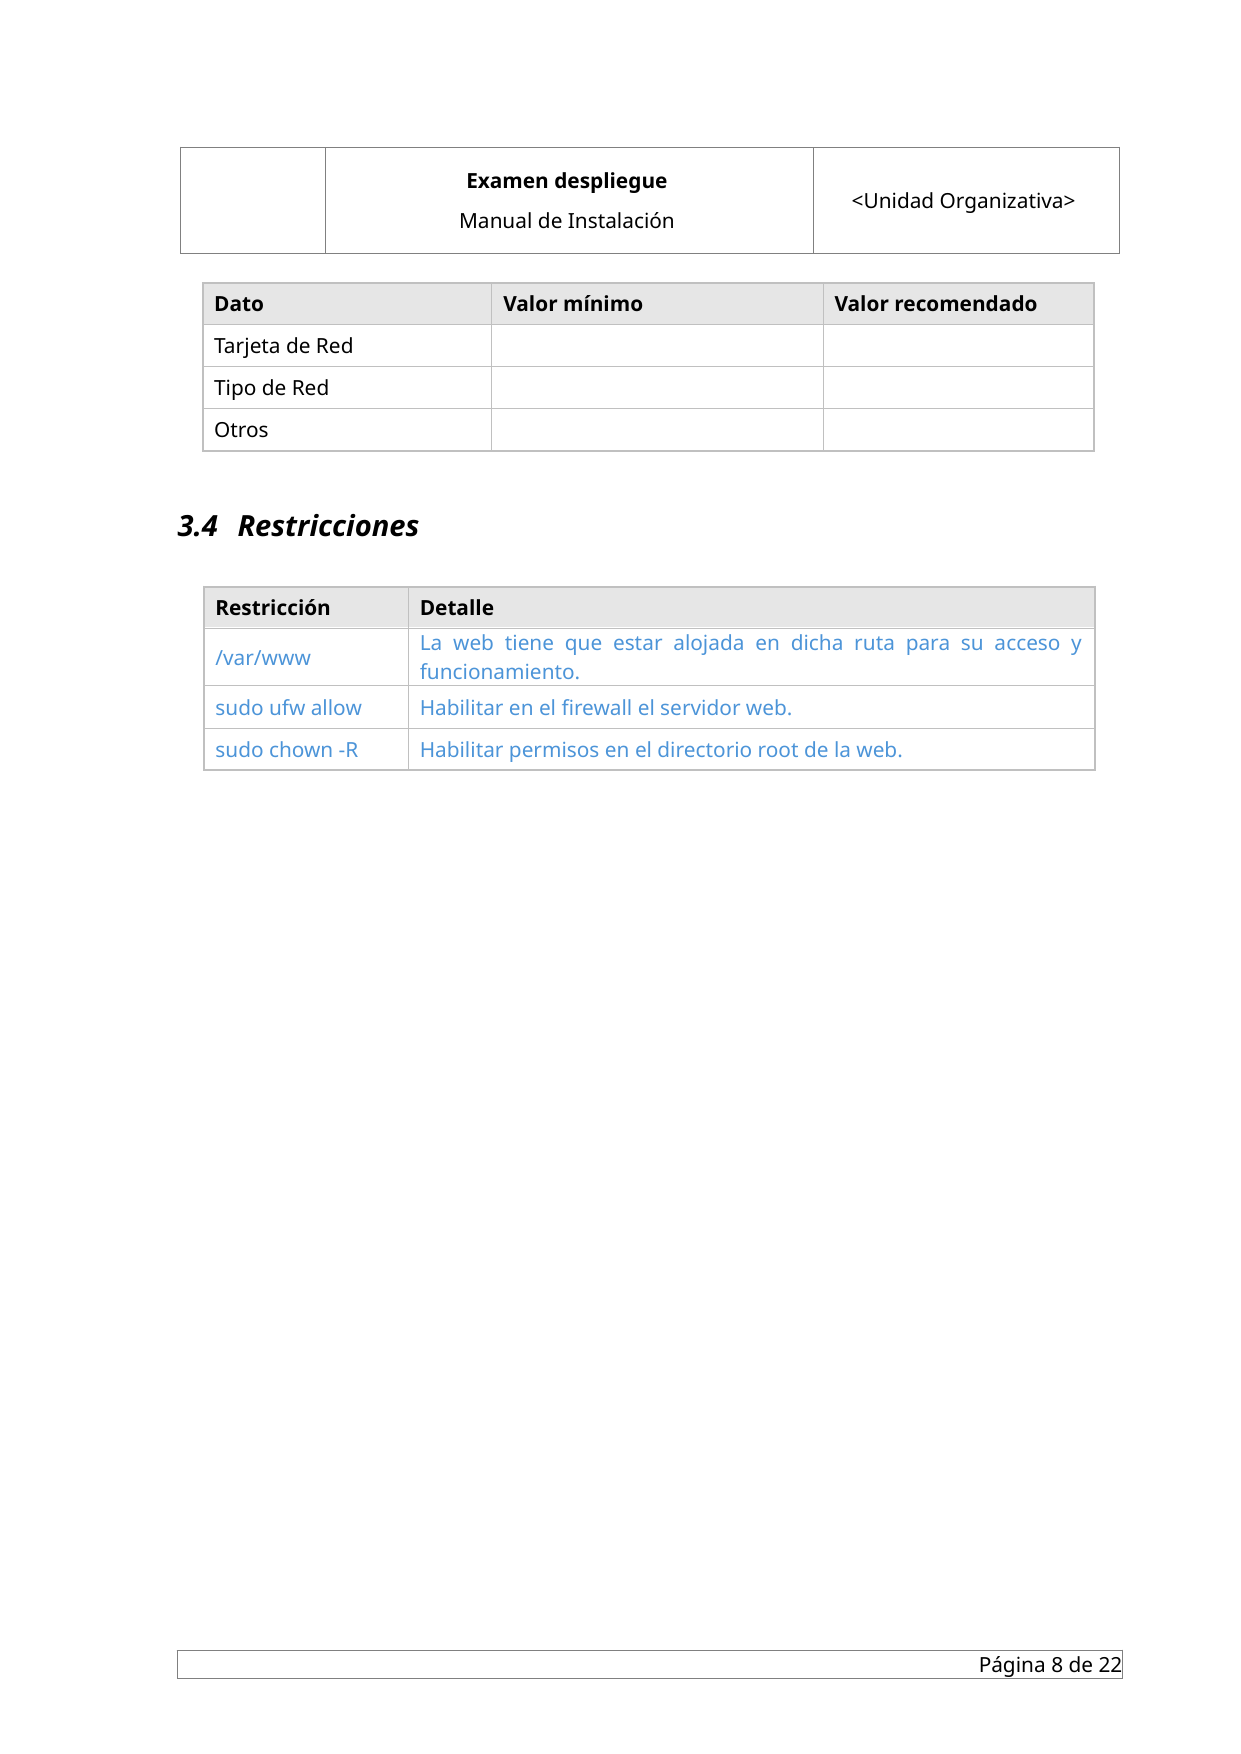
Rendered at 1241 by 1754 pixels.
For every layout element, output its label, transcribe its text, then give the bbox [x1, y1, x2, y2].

table_cell [492, 367, 823, 408]
table_cell [492, 325, 823, 366]
table_cell [824, 409, 1093, 450]
table_cell Habilitar permisos en el directorio root de la web. [409, 729, 1094, 769]
table_cell /var/www [205, 629, 408, 685]
table_cell Habilitar en el firewall el servidor web. [409, 686, 1094, 727]
table_cell [824, 367, 1093, 408]
table_cell Tarjeta de Red [204, 325, 491, 366]
table_cell Otros [204, 409, 491, 450]
table_cell sudo ufw allow [205, 686, 408, 727]
table_cell [492, 409, 823, 450]
subtitle Restricciones [177, 505, 1122, 544]
table_header Detalle [409, 588, 1094, 627]
table_header Restricción [205, 588, 408, 627]
table_header Valor recomendado [824, 284, 1093, 324]
table_cell La web tiene que estar alojada en dicha ruta para su acceso y funcionamiento. [409, 629, 1094, 685]
table_header Dato [204, 284, 491, 324]
table_cell sudo chown -R [205, 729, 408, 769]
table_cell Tipo de Red [204, 367, 491, 408]
table_header Valor mínimo [492, 284, 823, 324]
table_cell [824, 325, 1093, 366]
